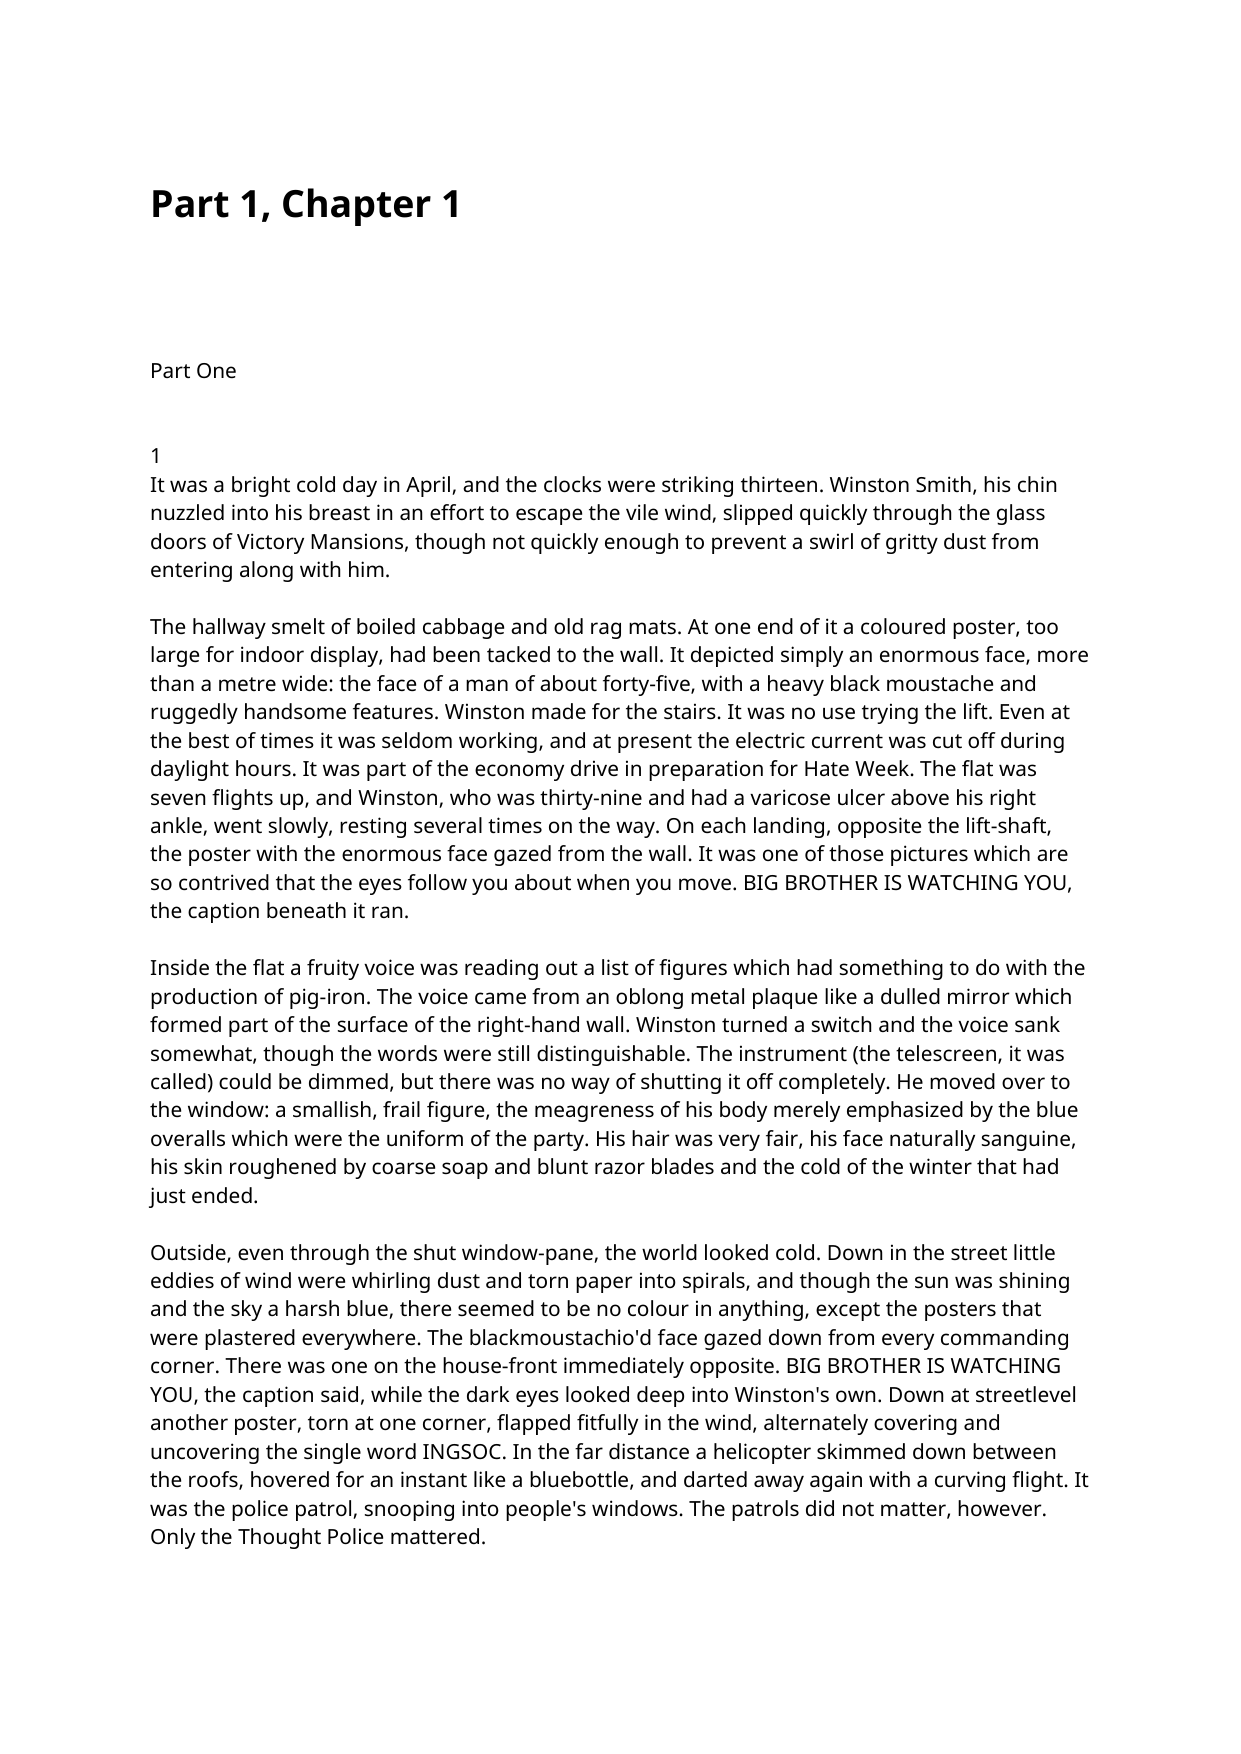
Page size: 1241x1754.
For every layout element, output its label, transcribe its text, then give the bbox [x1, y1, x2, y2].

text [150, 356, 1090, 1579]
text Part 1, Chapter 1 [150, 177, 1090, 228]
